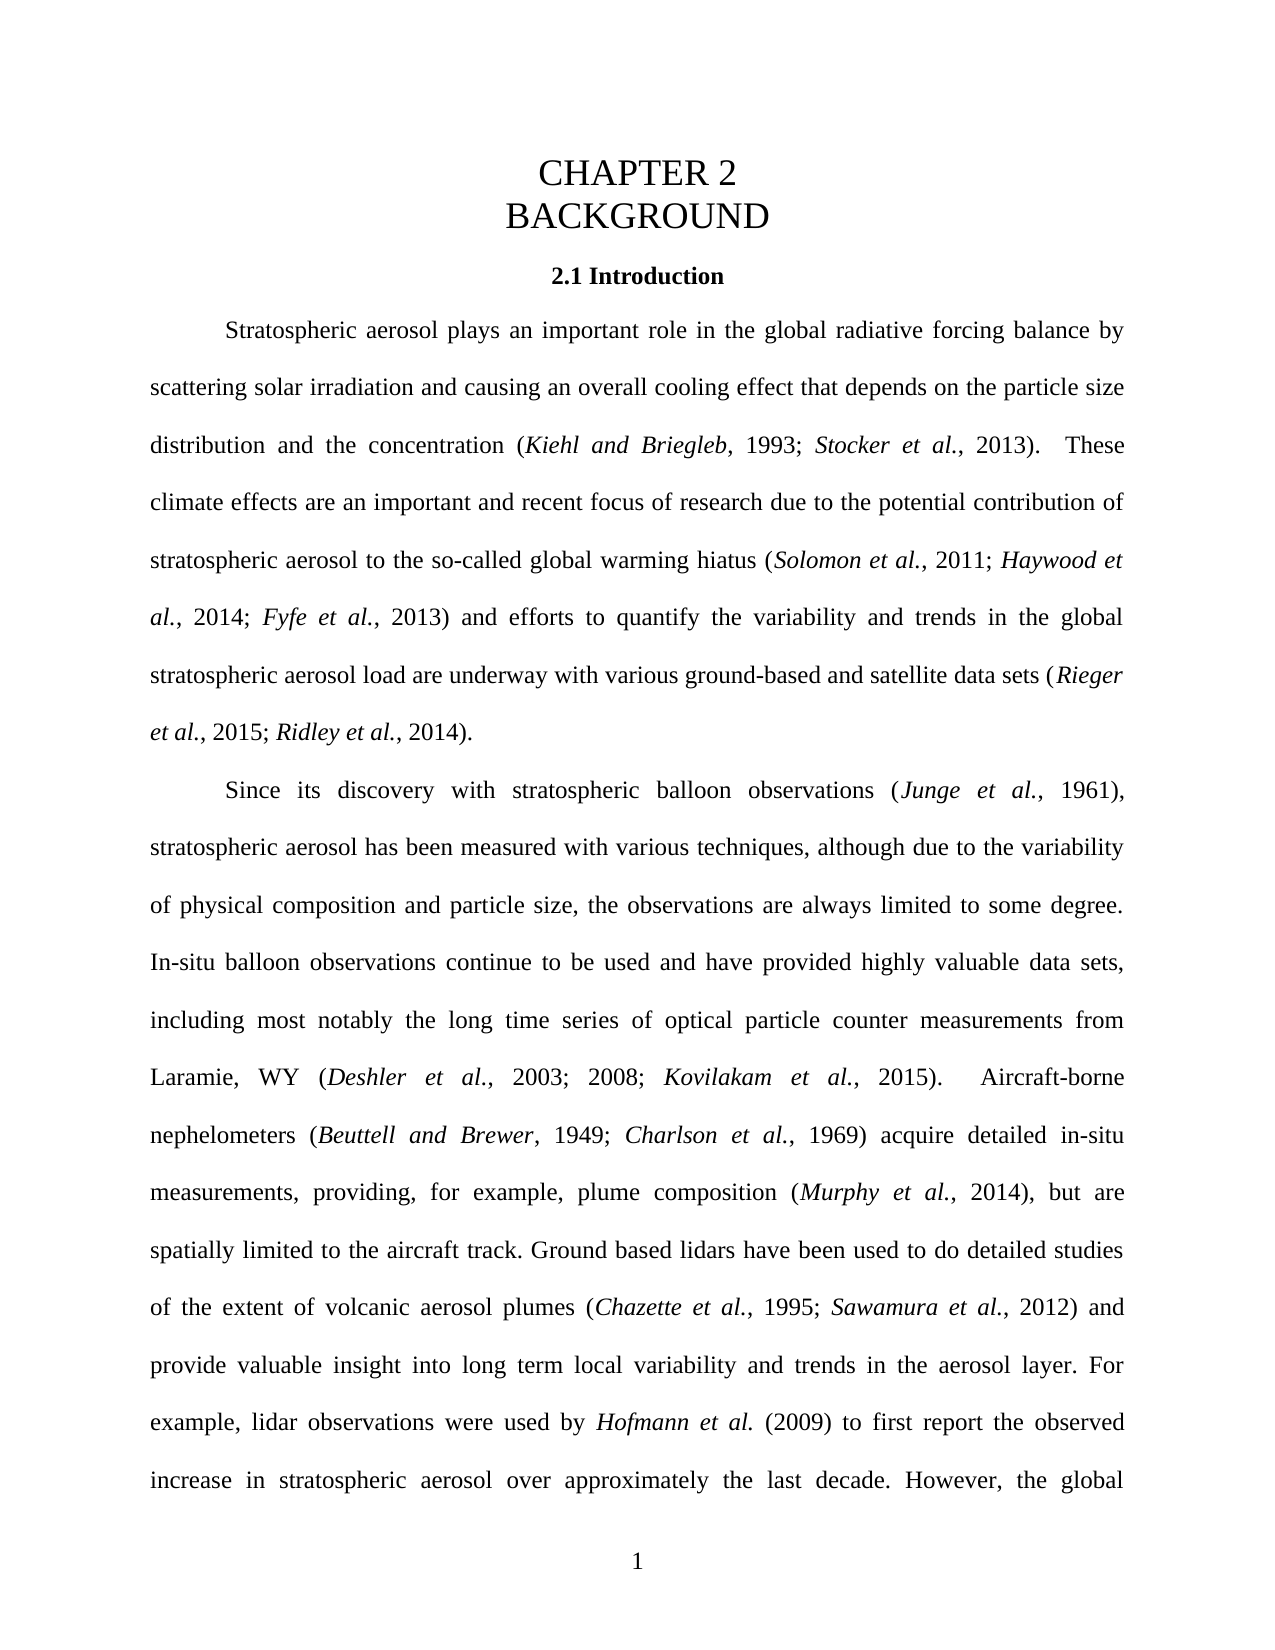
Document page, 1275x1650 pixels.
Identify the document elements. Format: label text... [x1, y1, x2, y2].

subtitle 2.1 Introduction [150, 261, 1125, 290]
title BACKGROUND [150, 193, 1125, 236]
text Stratospheric aerosol plays an important role in the global radiative forcing balance by scattering solar irradiation and causing an overall cooling effect that depends on the particle size distribution and the concentration (Kiehl and Briegleb, 1993; Stocker et al., 2013). These climate effects are an important and recent focus of research due to the potential contribution of stratospheric aerosol to the so-called global warming hiatus (Solomon et al., 2011; Haywood et al., 2014; Fyfe et al., 2013) and efforts to quantify the variability and trends in the global stratospheric aerosol load are underway with various ground-based and satellite data sets (Rieger et al., 2015; Ridley et al., 2014). [150, 315, 1125, 746]
text CHAPTER 2 [150, 150, 1125, 193]
